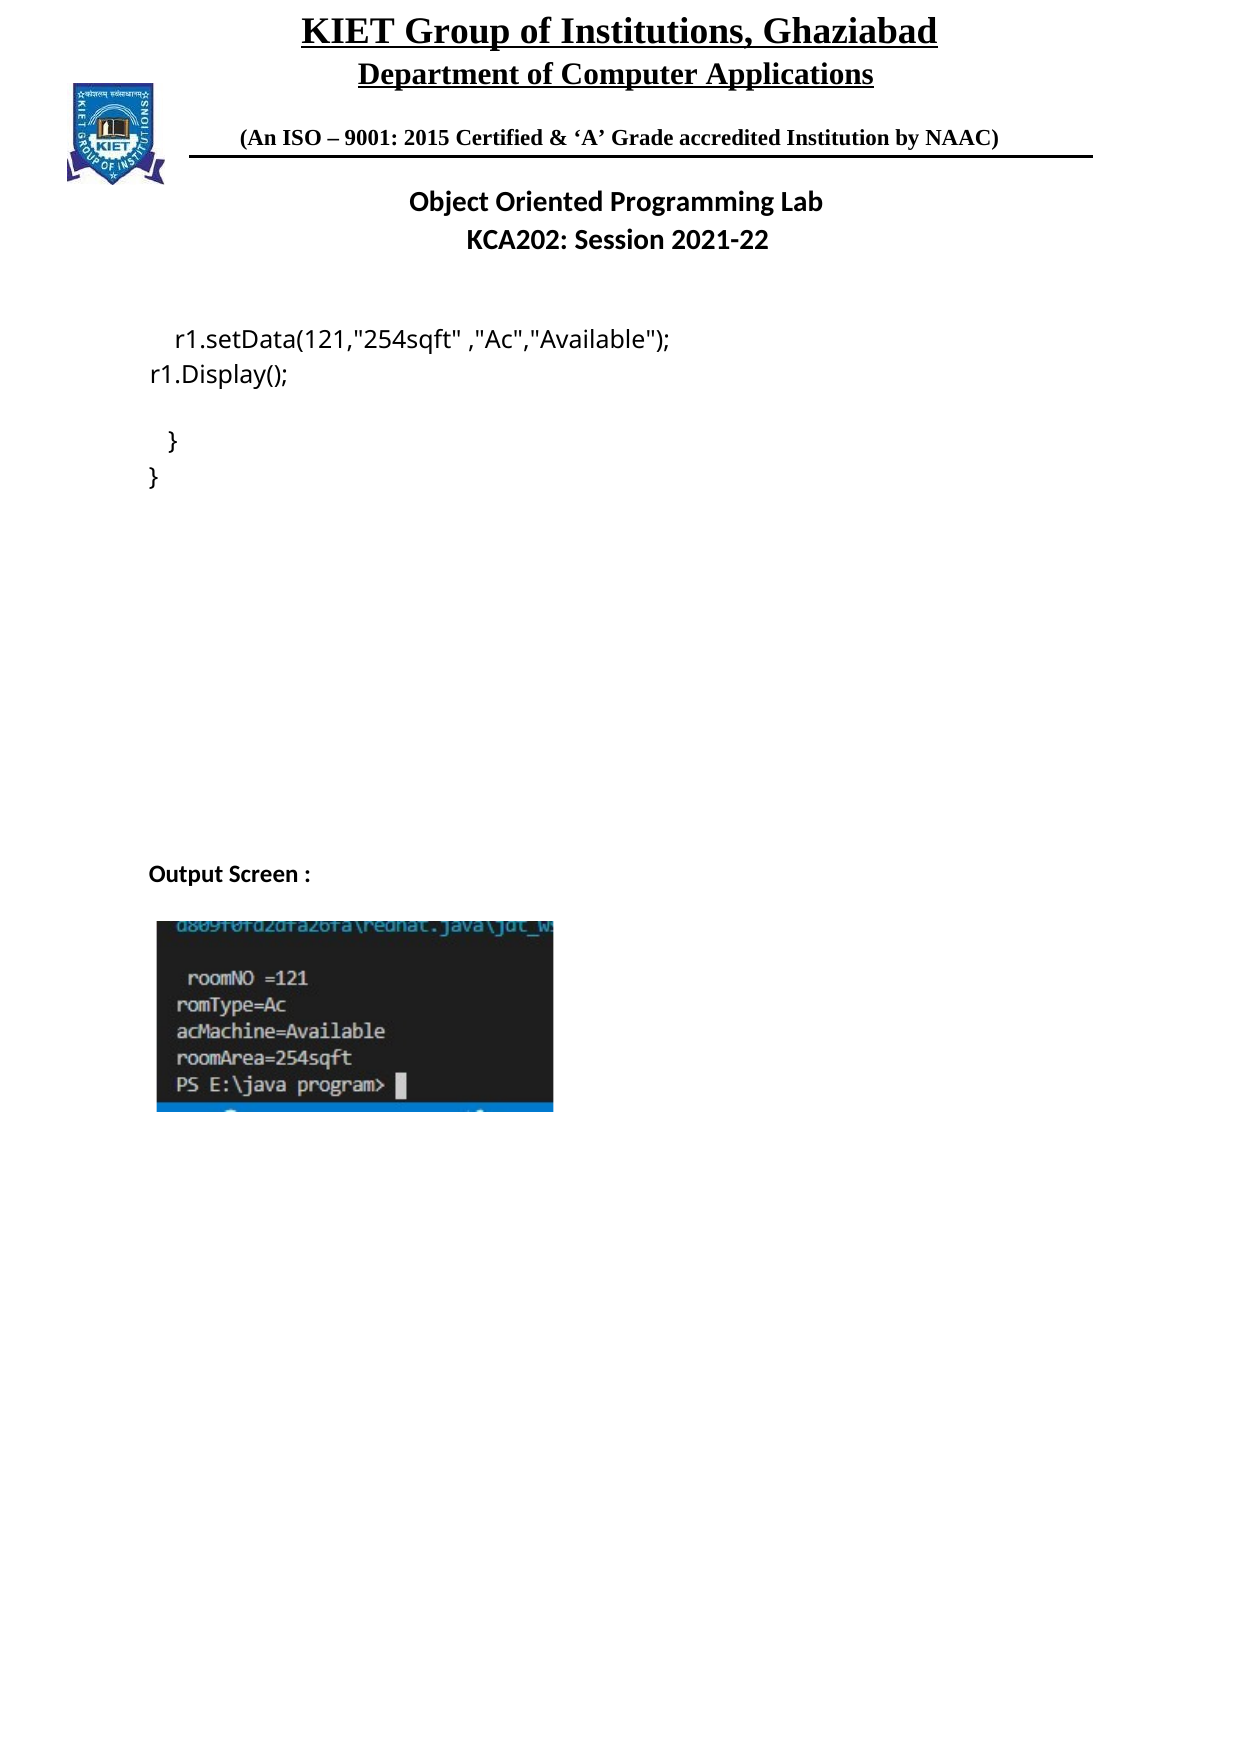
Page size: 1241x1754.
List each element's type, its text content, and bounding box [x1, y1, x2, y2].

picture [156, 921, 554, 1112]
picture [67, 83, 165, 185]
text Output Screen : [148, 858, 1079, 888]
text } [148, 459, 1079, 493]
text r1.setData(121,"254sqft" ,"Ac","Available"); r1.Display(); [148, 322, 782, 391]
text } [148, 423, 1079, 457]
